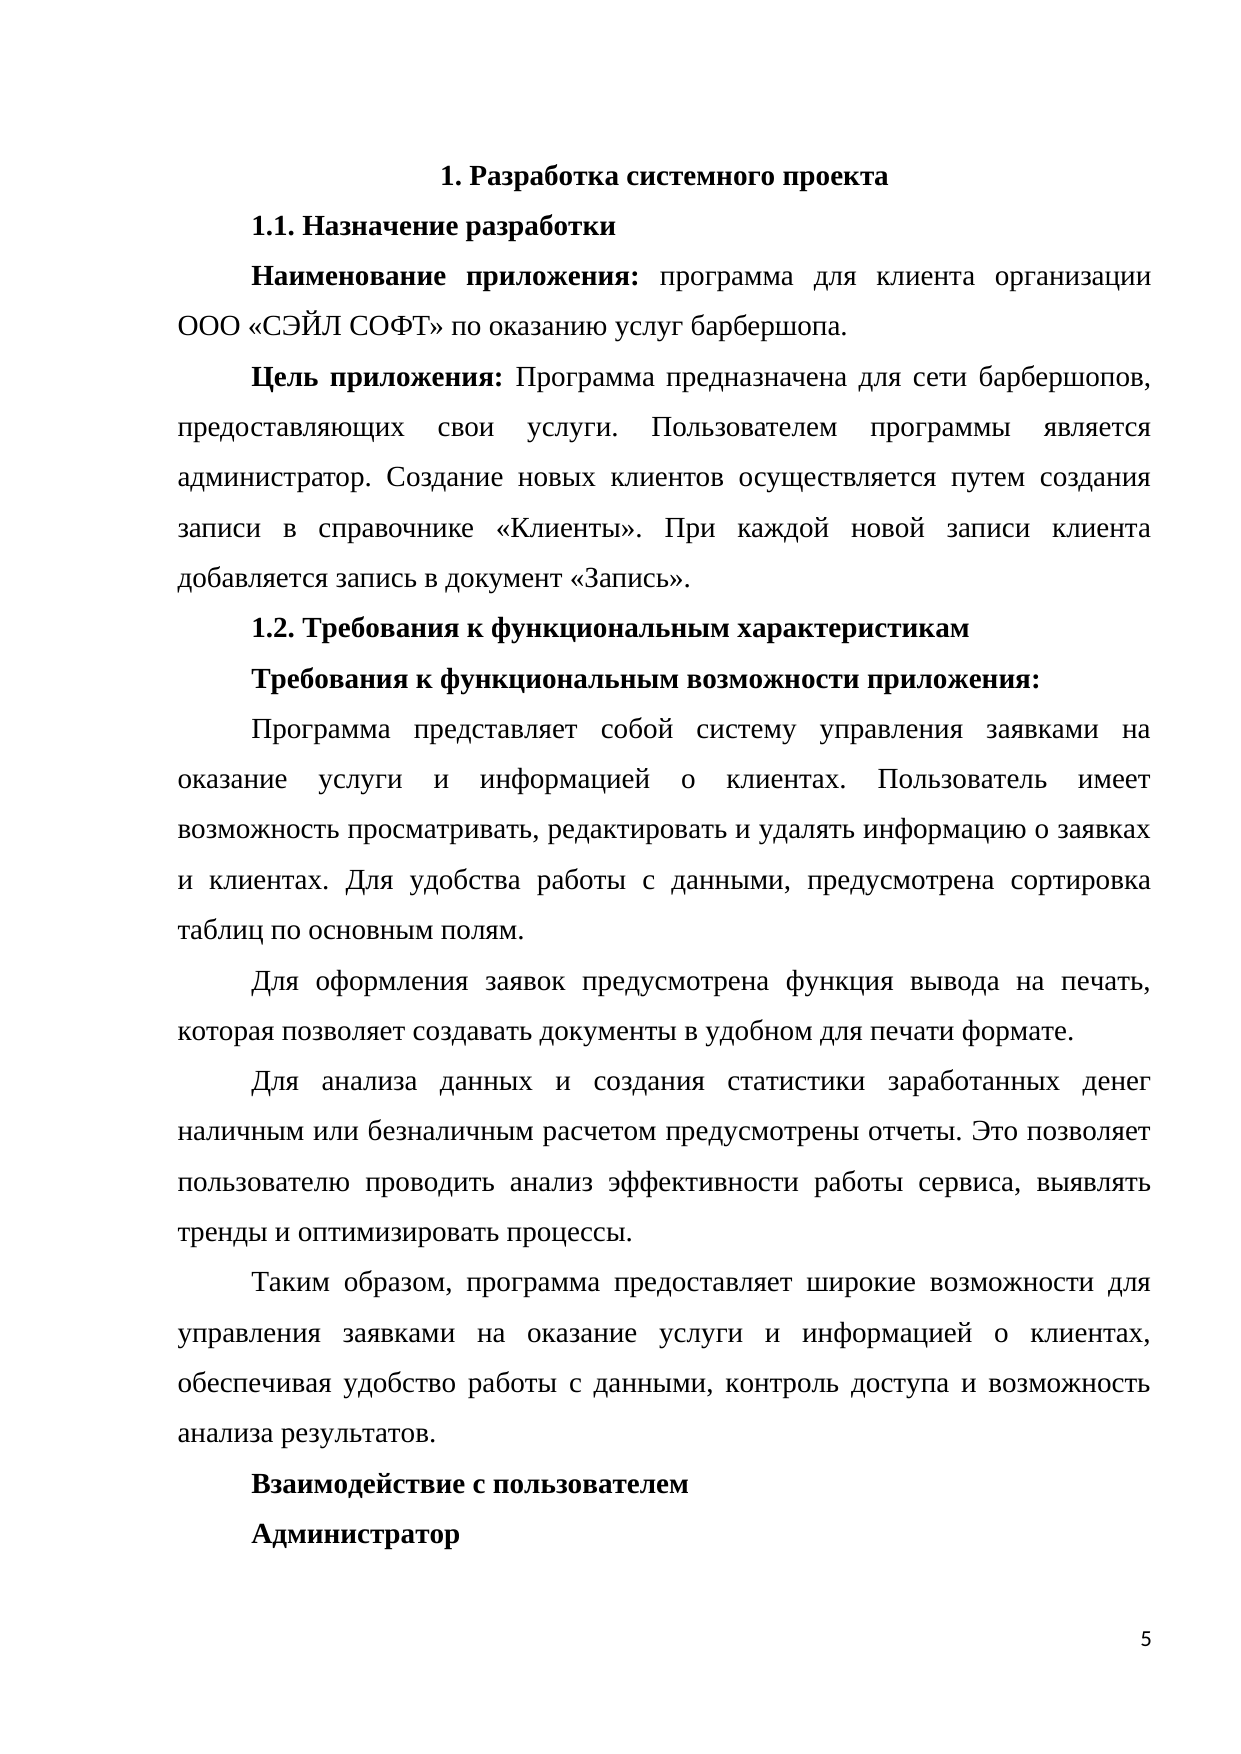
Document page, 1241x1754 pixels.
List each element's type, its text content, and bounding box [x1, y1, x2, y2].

text 1.1. Назначение разработки [177, 208, 1152, 241]
text Взаимодействие с пользователем [177, 1466, 1152, 1499]
text 1.2. Требования к функциональным характеристикам [177, 610, 1152, 644]
text Для оформления заявок предусмотрена функция вывода на печать, которая позволяет создавать документы в удобном для печати формате. [177, 963, 1152, 1046]
text Таким образом, программа предоставляет широкие возможности для управления заявками на оказание услуги и информацией о клиентах, обеспечивая удобство работы с данными, контроль доступа и возможность анализа результатов. [177, 1264, 1152, 1449]
text Для анализа данных и создания статистики заработанных денег наличным или безналичным расчетом предусмотрены отчеты. Это позволяет пользователю проводить анализ эффективности работы сервиса, выявлять тренды и оптимизировать процессы. [177, 1063, 1152, 1248]
text Администратор [177, 1516, 1152, 1549]
text 1. Разработка системного проекта [177, 158, 1152, 191]
text Программа представляет собой систему управления заявками на оказание услуги и информацией о клиентах. Пользователь имеет возможность просматривать, редактировать и удалять информацию о заявках и клиентах. Для удобства работы с данными, предусмотрена сортировка таблиц по основным полям. [177, 711, 1152, 946]
text Цель приложения: Программа предназначена для сети барбершопов, предоставляющих свои услуги. Пользователем программы является администратор. Создание новых клиентов осуществляется путем создания записи в справочнике «Клиенты». При каждой новой записи клиента добавляется запись в документ «Запись». [177, 359, 1152, 594]
text Наименование приложения: программа для клиента организации ООО «СЭЙЛ СОФТ» по оказанию услуг барбершопа. [177, 258, 1152, 342]
text Требования к функциональным возможности приложения: [177, 661, 1152, 694]
